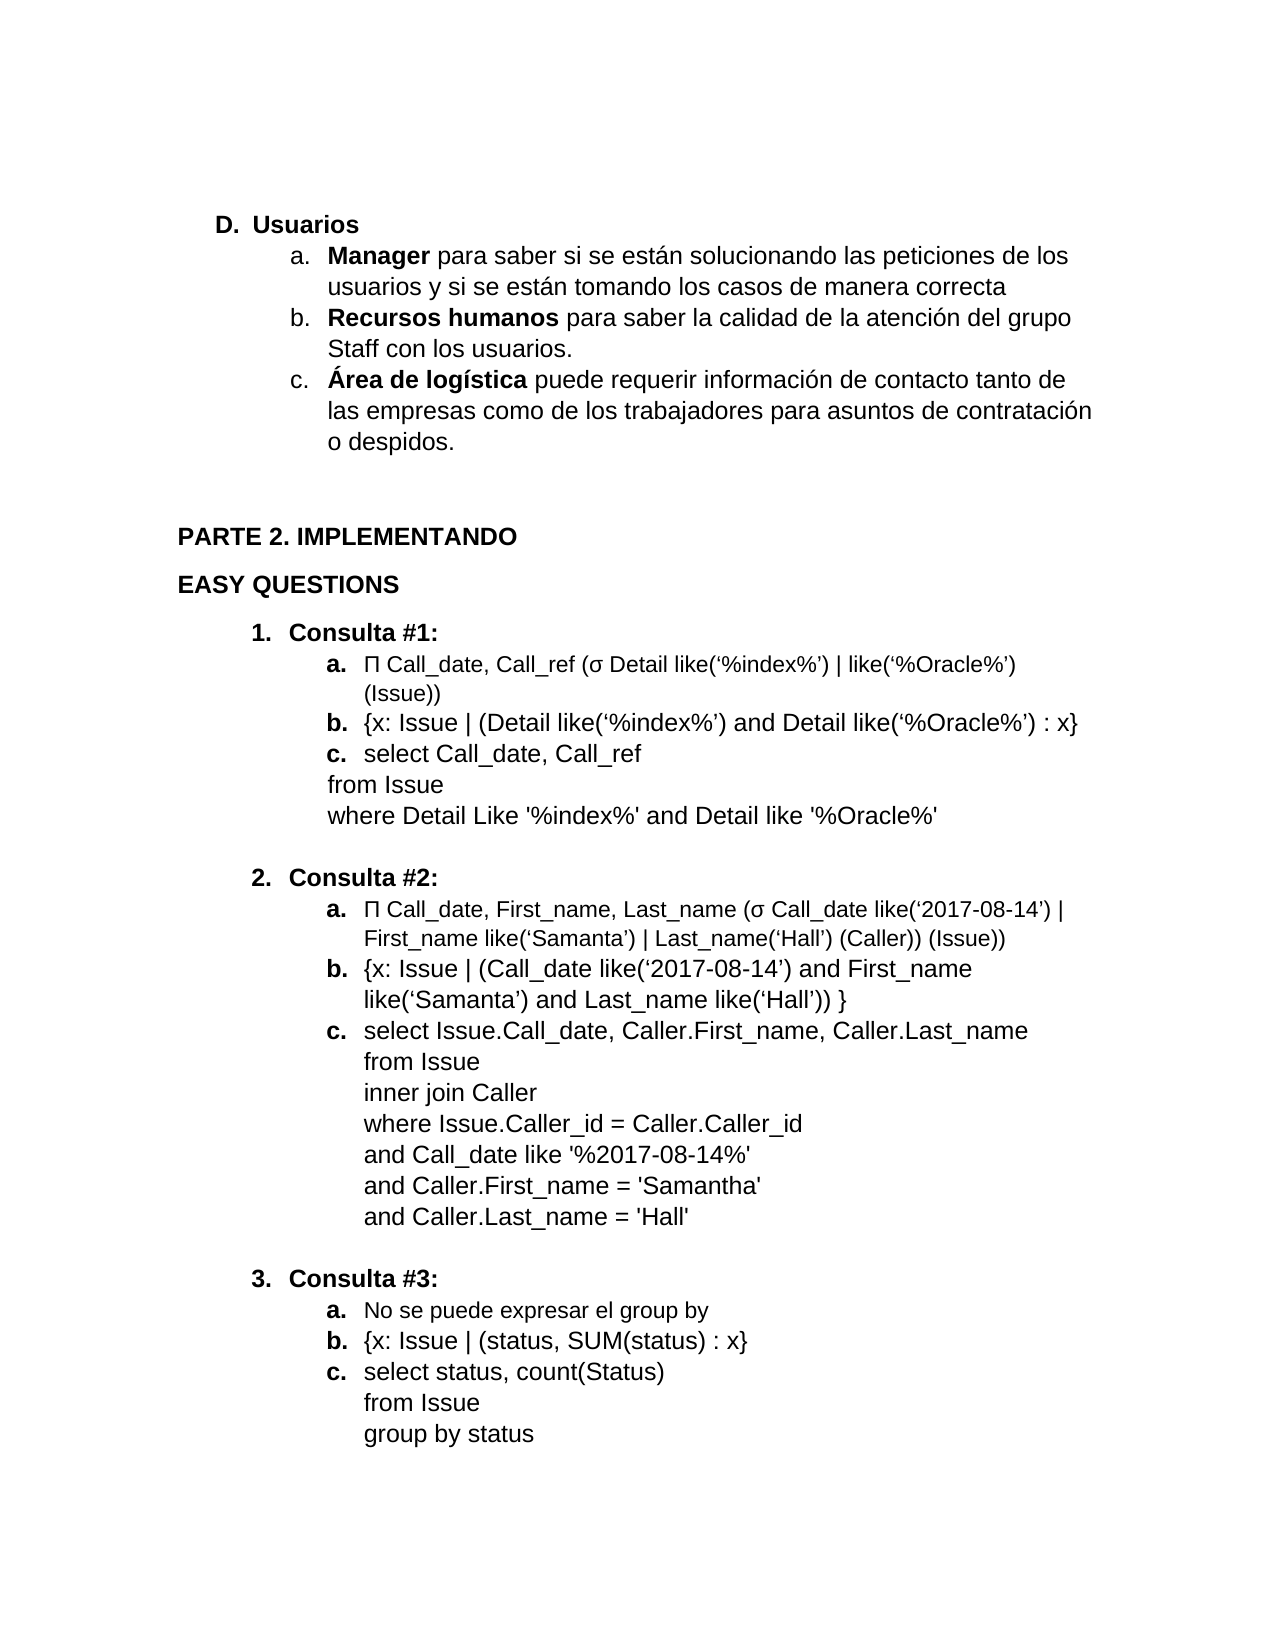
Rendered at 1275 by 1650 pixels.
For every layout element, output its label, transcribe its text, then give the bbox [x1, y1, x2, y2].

list Consulta #1: [251, 618, 1098, 647]
list {x: Issue | (Call_date like(‘2017-08-14’) and First_name like(‘Samanta’) and Last_name like(‘Hall’)) } [326, 954, 1098, 1013]
list Manager para saber si se están solucionando las peticiones de los usuarios y si se están tomando los casos de manera correcta [290, 241, 1098, 301]
list from Issue [327, 770, 1098, 799]
list {x: Issue | (status, SUM(status) : x} [326, 1326, 1098, 1355]
list inner join Caller [363, 1078, 1098, 1107]
list Consulta #3: [251, 1264, 1098, 1293]
list select Issue.Call_date, Caller.First_name, Caller.Last_name [326, 1016, 1098, 1044]
list select status, count(Status) [326, 1357, 1098, 1386]
list group by status [363, 1419, 1098, 1448]
list from Issue [363, 1388, 1098, 1417]
list Π Call_date, Call_ref (σ Detail like(‘%index%’) | like(‘%Oracle%’) (Issue)) [326, 649, 1098, 706]
list Π Call_date, First_name, Last_name (σ Call_date like(‘2017-08-14’) | First_name like(‘Samanta’) | Last_name(‘Hall’) (Caller)) (Issue)) [326, 894, 1098, 952]
list No se puede expresar el group by [326, 1295, 1098, 1324]
list and Call_date like '%2017-08-14%' [363, 1140, 1098, 1169]
list Usuarios [215, 210, 1098, 238]
list select Call_date, Call_ref [326, 739, 1098, 768]
list from Issue [363, 1047, 1098, 1076]
list Área de logística puede requerir información de contacto tanto de las empresas como de los trabajadores para asuntos de contratación o despidos. [290, 365, 1098, 456]
list where Issue.Caller_id = Caller.Caller_id [363, 1109, 1098, 1138]
text PARTE 2. IMPLEMENTANDO [177, 522, 1098, 551]
list {x: Issue | (Detail like(‘%index%’) and Detail like(‘%Oracle%’) : x} [326, 708, 1098, 737]
list and Caller.First_name = 'Samantha' [363, 1171, 1098, 1200]
list Consulta #2: [251, 863, 1098, 892]
text EASY QUESTIONS [177, 570, 1098, 599]
list and Caller.Last_name = 'Hall' [363, 1202, 1098, 1231]
list where Detail Like '%index%' and Detail like '%Oracle%' [327, 801, 1098, 830]
list Recursos humanos para saber la calidad de la atención del grupo Staff con los usuarios. [290, 303, 1098, 363]
